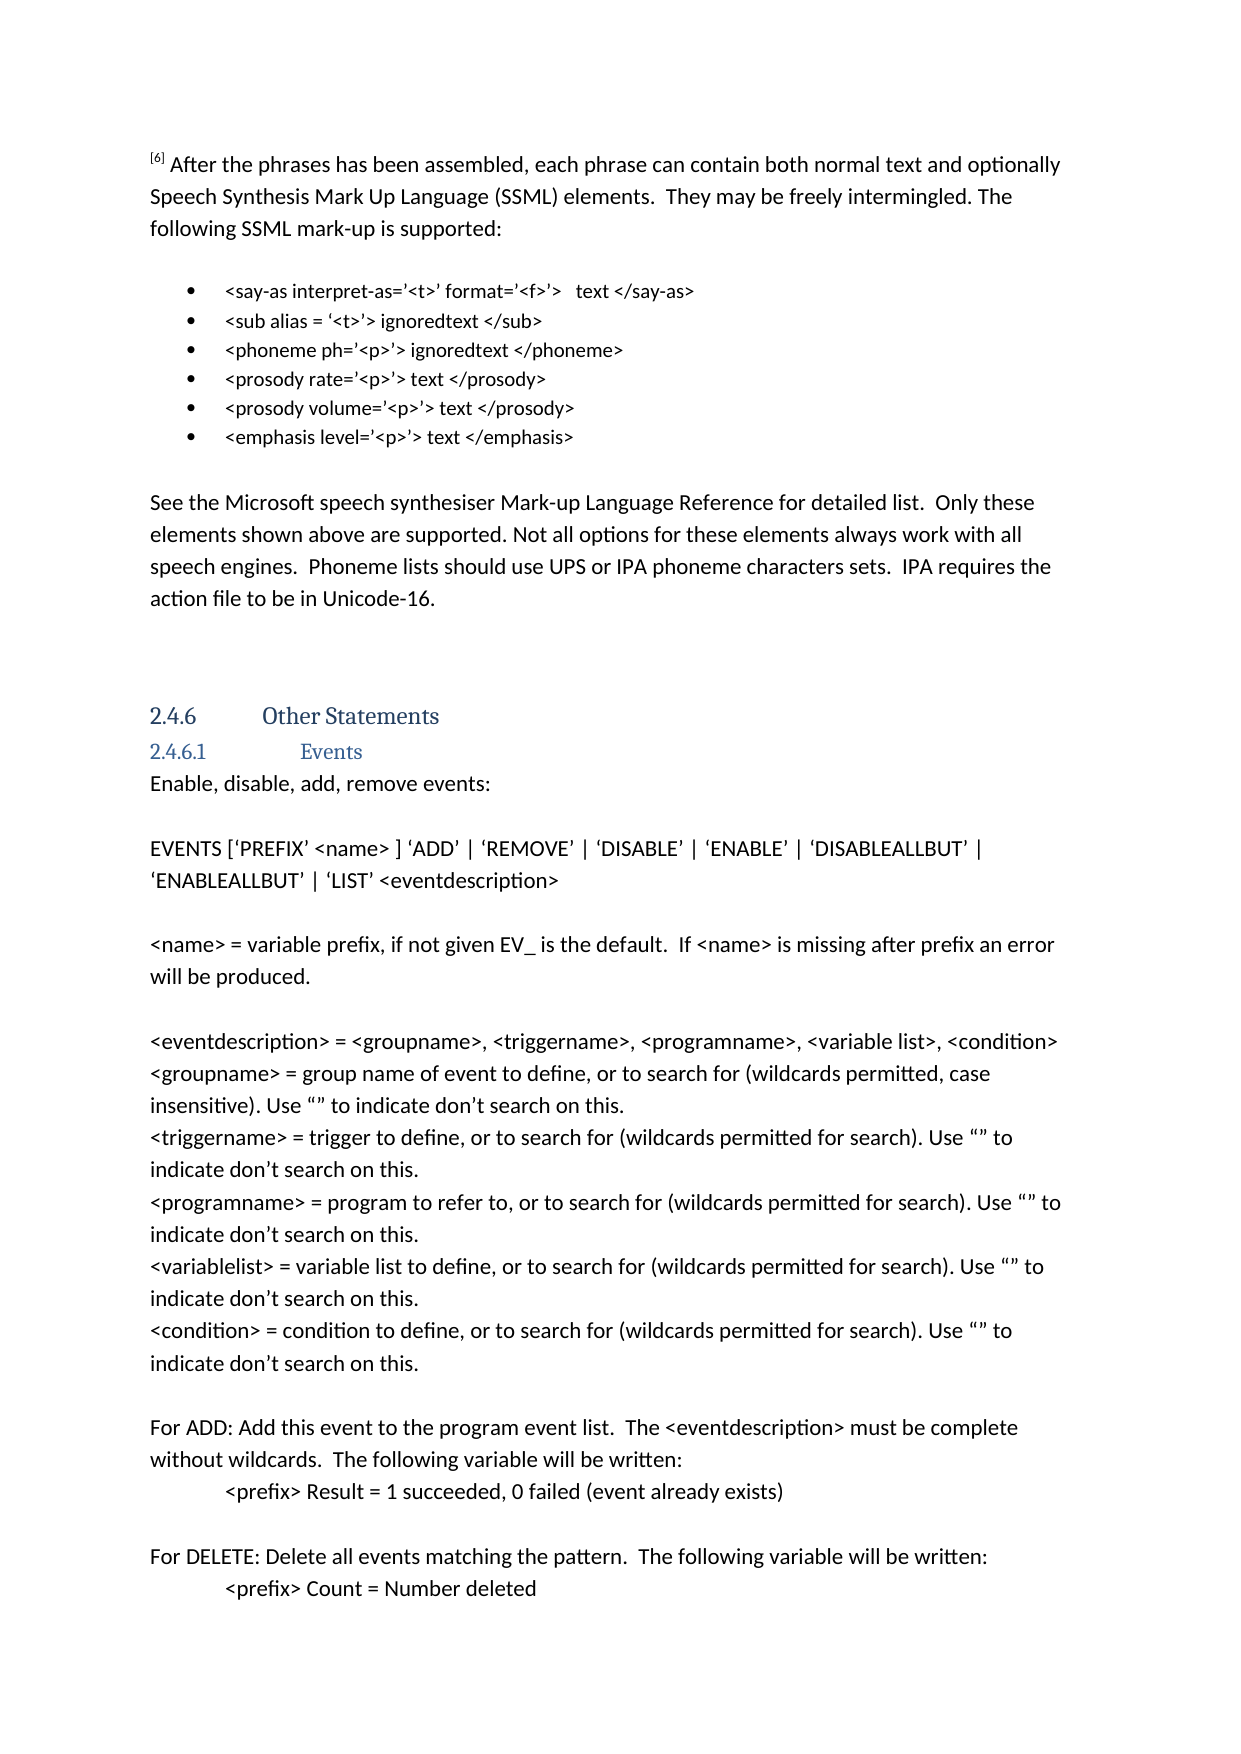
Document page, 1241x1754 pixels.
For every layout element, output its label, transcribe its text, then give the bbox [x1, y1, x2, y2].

list <prosody rate=’<p>’> text </prosody> [187, 366, 1090, 392]
text <triggername> = trigger to define, or to search for (wildcards permitted for search). Use “” to indicate don’t search on this. [150, 1123, 1090, 1184]
text For DELETE: Delete all events matching the pattern. The following variable will be written: [150, 1542, 1090, 1570]
text <name> = variable prefix, if not given EV_ is the default. If <name> is missing after prefix an error will be produced. [150, 930, 1090, 991]
text See the Microsoft speech synthesiser Mark-up Language Reference for detailed list. Only these elements shown above are supported. Not all options for these elements always work with all speech engines. Phoneme lists should use UPS or IPA phoneme characters sets. IPA requires the action file to be in Unicode-16. [150, 488, 1090, 613]
text <programname> = program to refer to, or to search for (wildcards permitted for search). Use “” to indicate don’t search on this. [150, 1188, 1090, 1248]
text EVENTS [‘PREFIX’ <name> ] ‘ADD’ | ‘REMOVE’ | ‘DISABLE’ | ‘ENABLE’ | ‘DISABLEALLBUT’ | ‘ENABLEALLBUT’ | ‘LIST’ <eventdescription> [150, 834, 1090, 894]
subtitle Events [150, 739, 1090, 766]
list <sub alias = ‘<t>’> ignoredtext </sub> [187, 308, 1090, 333]
text <eventdescription> = <groupname>, <triggername>, <programname>, <variable list>, <condition> [150, 1027, 1090, 1055]
text For ADD: Add this event to the program event list. The <eventdescription> must be complete without wildcards. The following variable will be written: [150, 1413, 1090, 1473]
text <condition> = condition to define, or to search for (wildcards permitted for search). Use “” to indicate don’t search on this. [150, 1317, 1090, 1377]
text [6] After the phrases has been assembled, each phrase can contain both normal text and optionally Speech Synthesis Mark Up Language (SSML) elements. They may be freely intermingled. The following SSML mark-up is supported: [150, 150, 1090, 242]
text <variablelist> = variable list to define, or to search for (wildcards permitted for search). Use “” to indicate don’t search on this. [150, 1252, 1090, 1312]
text <prefix> Result = 1 succeeded, 0 failed (event already exists) [150, 1477, 1090, 1506]
list <prosody volume=’<p>’> text </prosody> [187, 395, 1090, 421]
list <emphasis level=’<p>’> text </emphasis> [187, 424, 1090, 450]
text <prefix> Count = Number deleted [150, 1574, 1090, 1602]
list <phoneme ph=’<p>’> ignoredtext </phoneme> [187, 337, 1090, 362]
text <groupname> = group name of event to define, or to search for (wildcards permitted, case insensitive). Use “” to indicate don’t search on this. [150, 1059, 1090, 1119]
list <say-as interpret-as=’<t>’ format=’<f>’> text </say-as> [187, 279, 1090, 304]
text Enable, disable, add, remove events: [150, 769, 1090, 797]
subtitle Other Statements [150, 702, 1090, 731]
